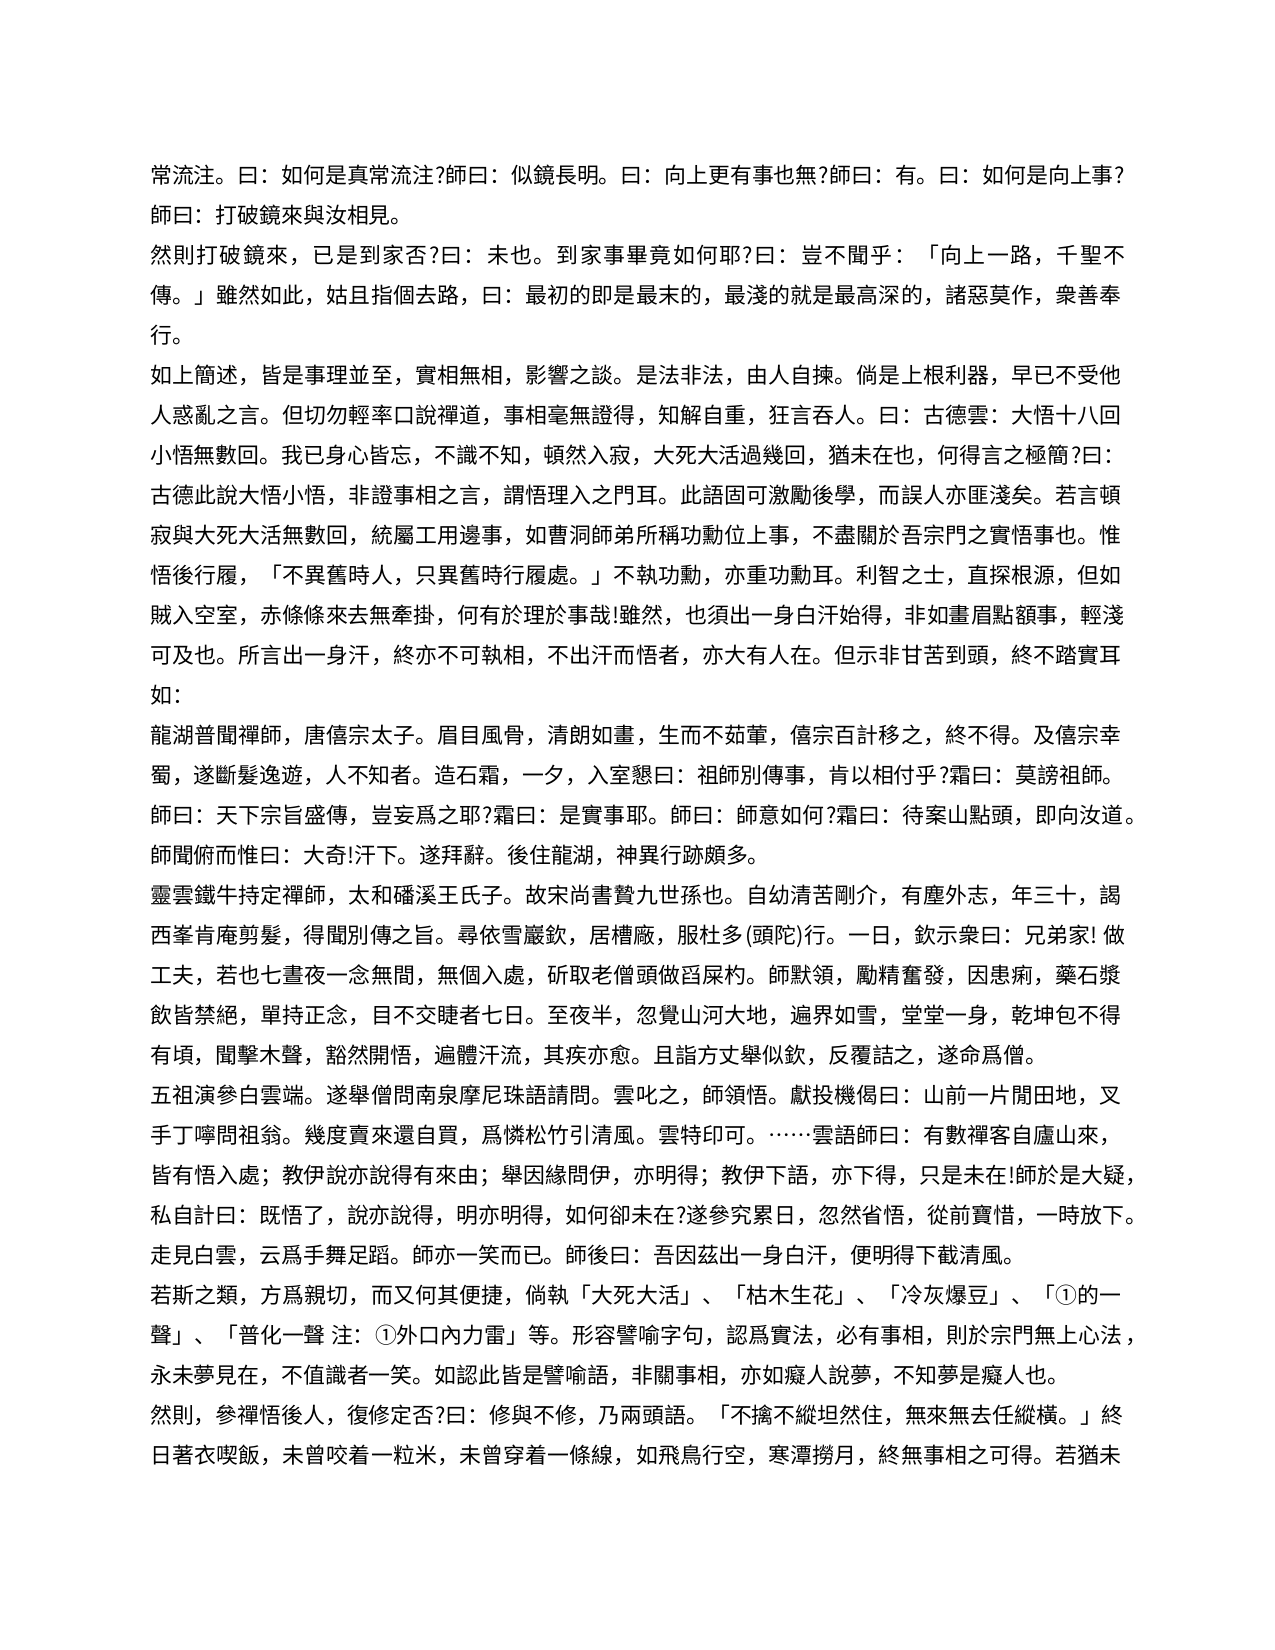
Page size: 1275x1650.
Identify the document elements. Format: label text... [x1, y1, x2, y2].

text 然則打破鏡來，已是到家否?曰：未也。到家事畢竟如何耶?曰：豈不聞乎：「向上一路，千聖不傳。」雖然如此，姑且指個去路，曰：最初的即是最末的，最淺的就是最高深的，諸惡莫作，衆善奉行。 [150, 230, 1125, 350]
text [150, 1390, 1125, 1470]
text 若斯之類，方爲親切，而又何其便捷，倘執「大死大活」、「枯木生花」、「冷灰爆豆」、「①的一聲」、「普化一聲 注：①外口內力雷」等。形容譬喻字句，認爲實法，必有事相，則於宗門無上心法，永未夢見在，不值識者一笑。如認此皆是譬喻語，非關事相，亦如癡人說夢，不知夢是癡人也。 [150, 1270, 1125, 1390]
text 龍湖普聞禪師，唐僖宗太子。眉目風骨，清朗如畫，生而不茹葷，僖宗百計移之，終不得。及僖宗幸蜀，遂斷髮逸遊，人不知者。造石霜，一夕，入室懇曰：祖師別傳事，肯以相付乎?霜曰：莫謗祖師。師曰：天下宗旨盛傳，豈妄爲之耶?霜曰：是實事耶。師曰：師意如何?霜曰：待案山點頭，即向汝道。師聞俯而惟曰：大奇!汗下。遂拜辭。後住龍湖，神異行跡頗多。 [150, 710, 1125, 870]
text 靈雲鐵牛持定禪師，太和磻溪王氏子。故宋尚書贄九世孫也。自幼清苦剛介，有塵外志，年三十，謁西峯肯庵剪髮，得聞別傳之旨。尋依雪巖欽，居槽廠，服杜多(頭陀)行。一日，欽示衆曰：兄弟家! 做工夫，若也七晝夜一念無間，無個入處，斫取老僧頭做舀屎杓。師默領，勵精奮發，因患痢，藥石漿飲皆禁絕，單持正念，目不交睫者七日。至夜半，忽覺山河大地，遍界如雪，堂堂一身，乾坤包不得。有頃，聞擊木聲，豁然開悟，遍體汗流，其疾亦愈。且詣方丈舉似欽，反覆詰之，遂命爲僧。 [150, 870, 1125, 1070]
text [150, 150, 1125, 230]
text 如上簡述，皆是事理並至，實相無相，影響之談。是法非法，由人自揀。倘是上根利器，早已不受他人惑亂之言。但切勿輕率口說禪道，事相毫無證得，知解自重，狂言吞人。曰：古德雲：大悟十八回，小悟無數回。我已身心皆忘，不識不知，頓然入寂，大死大活過幾回，猶未在也，何得言之極簡?曰：古德此說大悟小悟，非證事相之言，謂悟理入之門耳。此語固可激勵後學，而誤人亦匪淺矣。若言頓寂與大死大活無數回，統屬工用邊事，如曹洞師弟所稱功勳位上事，不盡關於吾宗門之實悟事也。惟悟後行履，「不異舊時人，只異舊時行履處。」不執功勳，亦重功勳耳。利智之士，直探根源，但如賊入空室，赤條條來去無牽掛，何有於理於事哉!雖然，也須出一身白汗始得，非如畫眉點額事，輕淺可及也。所言出一身汗，終亦不可執相，不出汗而悟者，亦大有人在。但示非甘苦到頭，終不踏實耳。如： [150, 350, 1125, 710]
text 五祖演參白雲端。遂舉僧問南泉摩尼珠語請問。雲叱之，師領悟。獻投機偈曰：山前一片閒田地，叉手丁嚀問祖翁。幾度賣來還自買，爲憐松竹引清風。雲特印可。……雲語師曰：有數禪客自廬山來，皆有悟入處；教伊說亦說得有來由；舉因緣問伊，亦明得；教伊下語，亦下得，只是未在!師於是大疑，私自計曰：既悟了，說亦說得，明亦明得，如何卻未在?遂參究累日，忽然省悟，從前寶惜，一時放下。走見白雲，云爲手舞足蹈。師亦一笑而已。師後曰：吾因茲出一身白汗，便明得下截清風。 [150, 1070, 1125, 1270]
